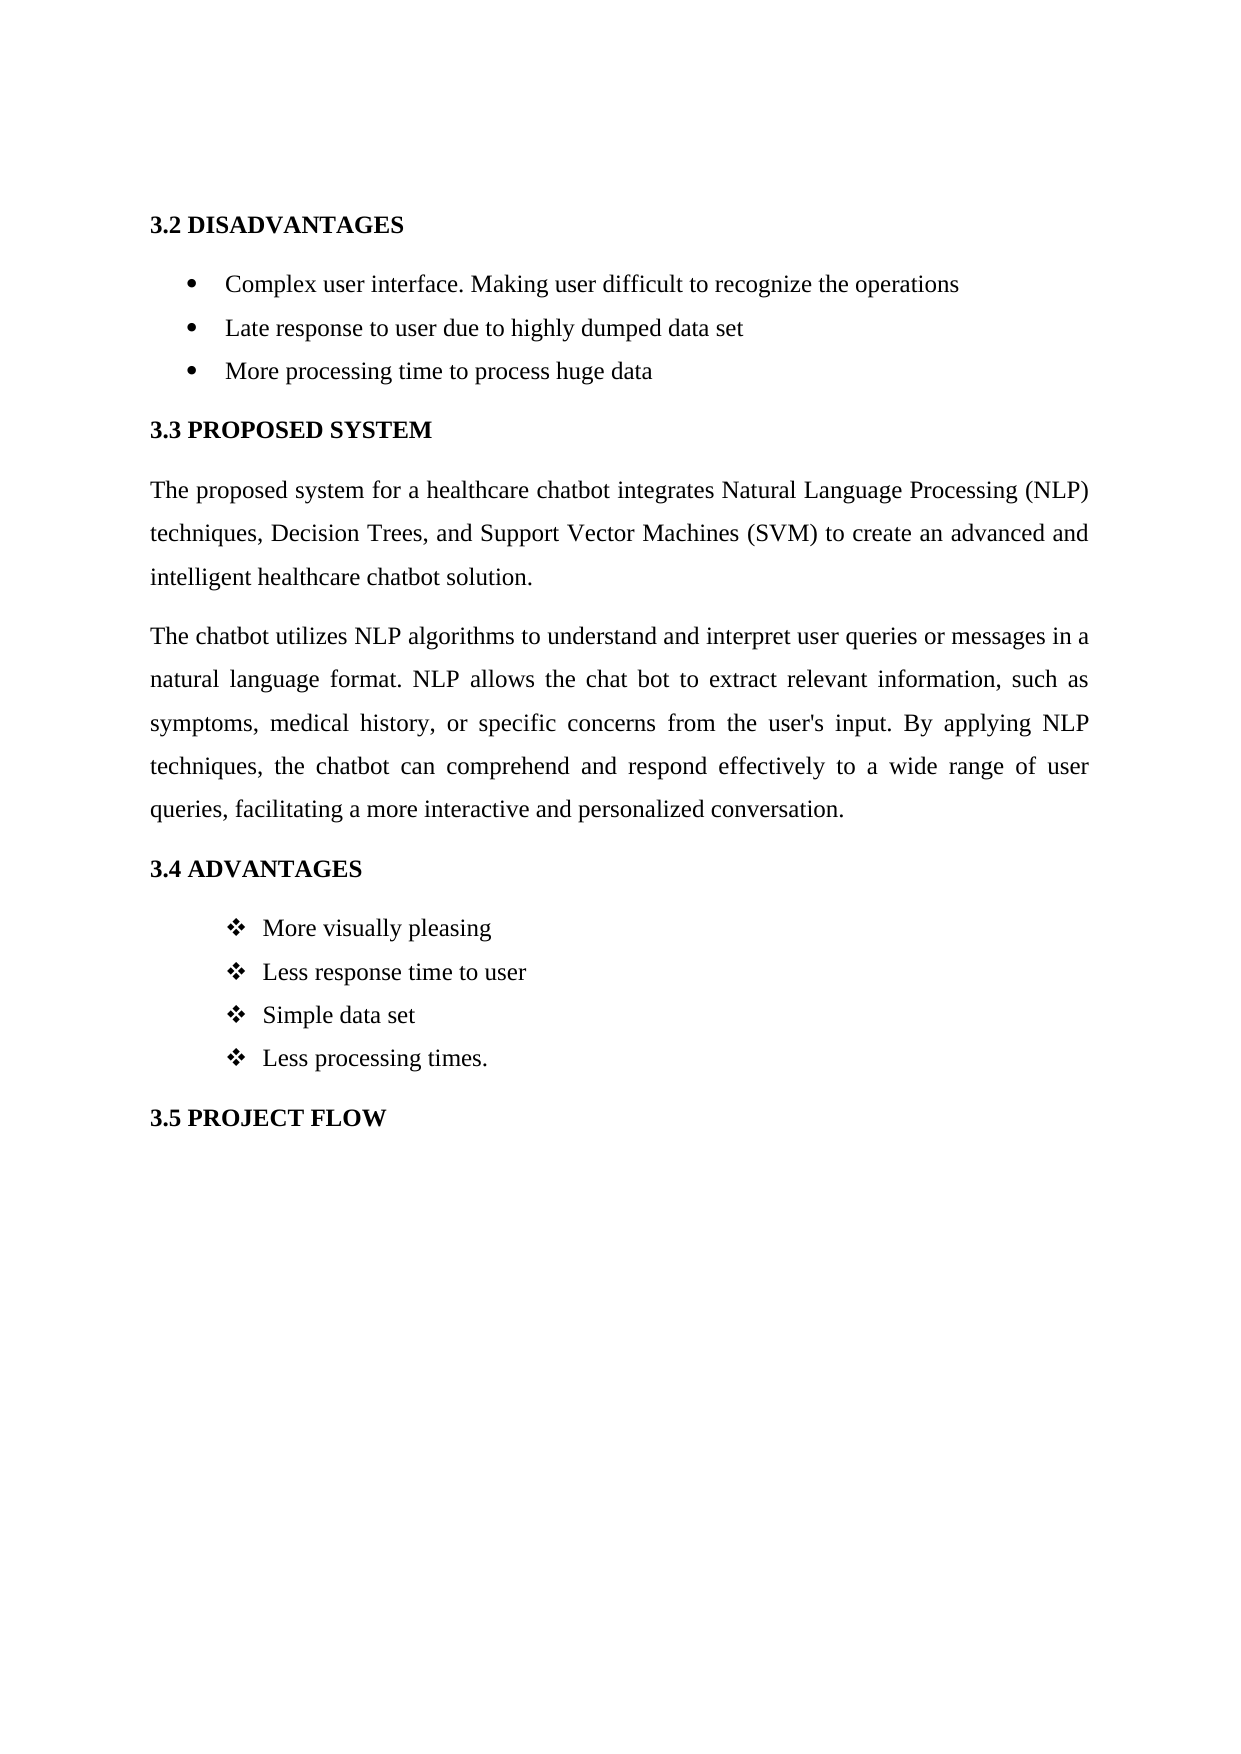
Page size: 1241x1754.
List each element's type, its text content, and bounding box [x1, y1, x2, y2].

list Simple data set [225, 1000, 1090, 1028]
text 3.3 PROPOSED SYSTEM [150, 416, 1090, 444]
list More processing time to process huge data [187, 356, 1090, 384]
text 3.5 PROJECT FLOW [150, 1103, 1090, 1131]
text The chatbot utilizes NLP algorithms to understand and interpret user queries or messages in a natural language format. NLP allows the chat bot to extract relevant information, such as symptoms, medical history, or specific concerns from the user's input. By applying NLP techniques, the chatbot can comprehend and respond effectively to a wide range of user queries, facilitating a more interactive and personalized conversation. [150, 621, 1090, 823]
text 3.2 DISADVANTAGES [150, 210, 1090, 238]
list Less response time to user [225, 957, 1090, 985]
list Complex user interface. Making user difficult to recognize the operations [187, 269, 1090, 298]
list Late response to user due to highly dumped data set [187, 313, 1090, 341]
list Less processing times. [225, 1043, 1090, 1072]
text The proposed system for a healthcare chatbot integrates Natural Language Processing (NLP) techniques, Decision Trees, and Support Vector Machines (SVM) to create an advanced and intelligent healthcare chatbot solution. [150, 475, 1090, 590]
list More visually pleasing [225, 913, 1090, 942]
text 3.4 ADVANTAGES [150, 854, 1090, 882]
